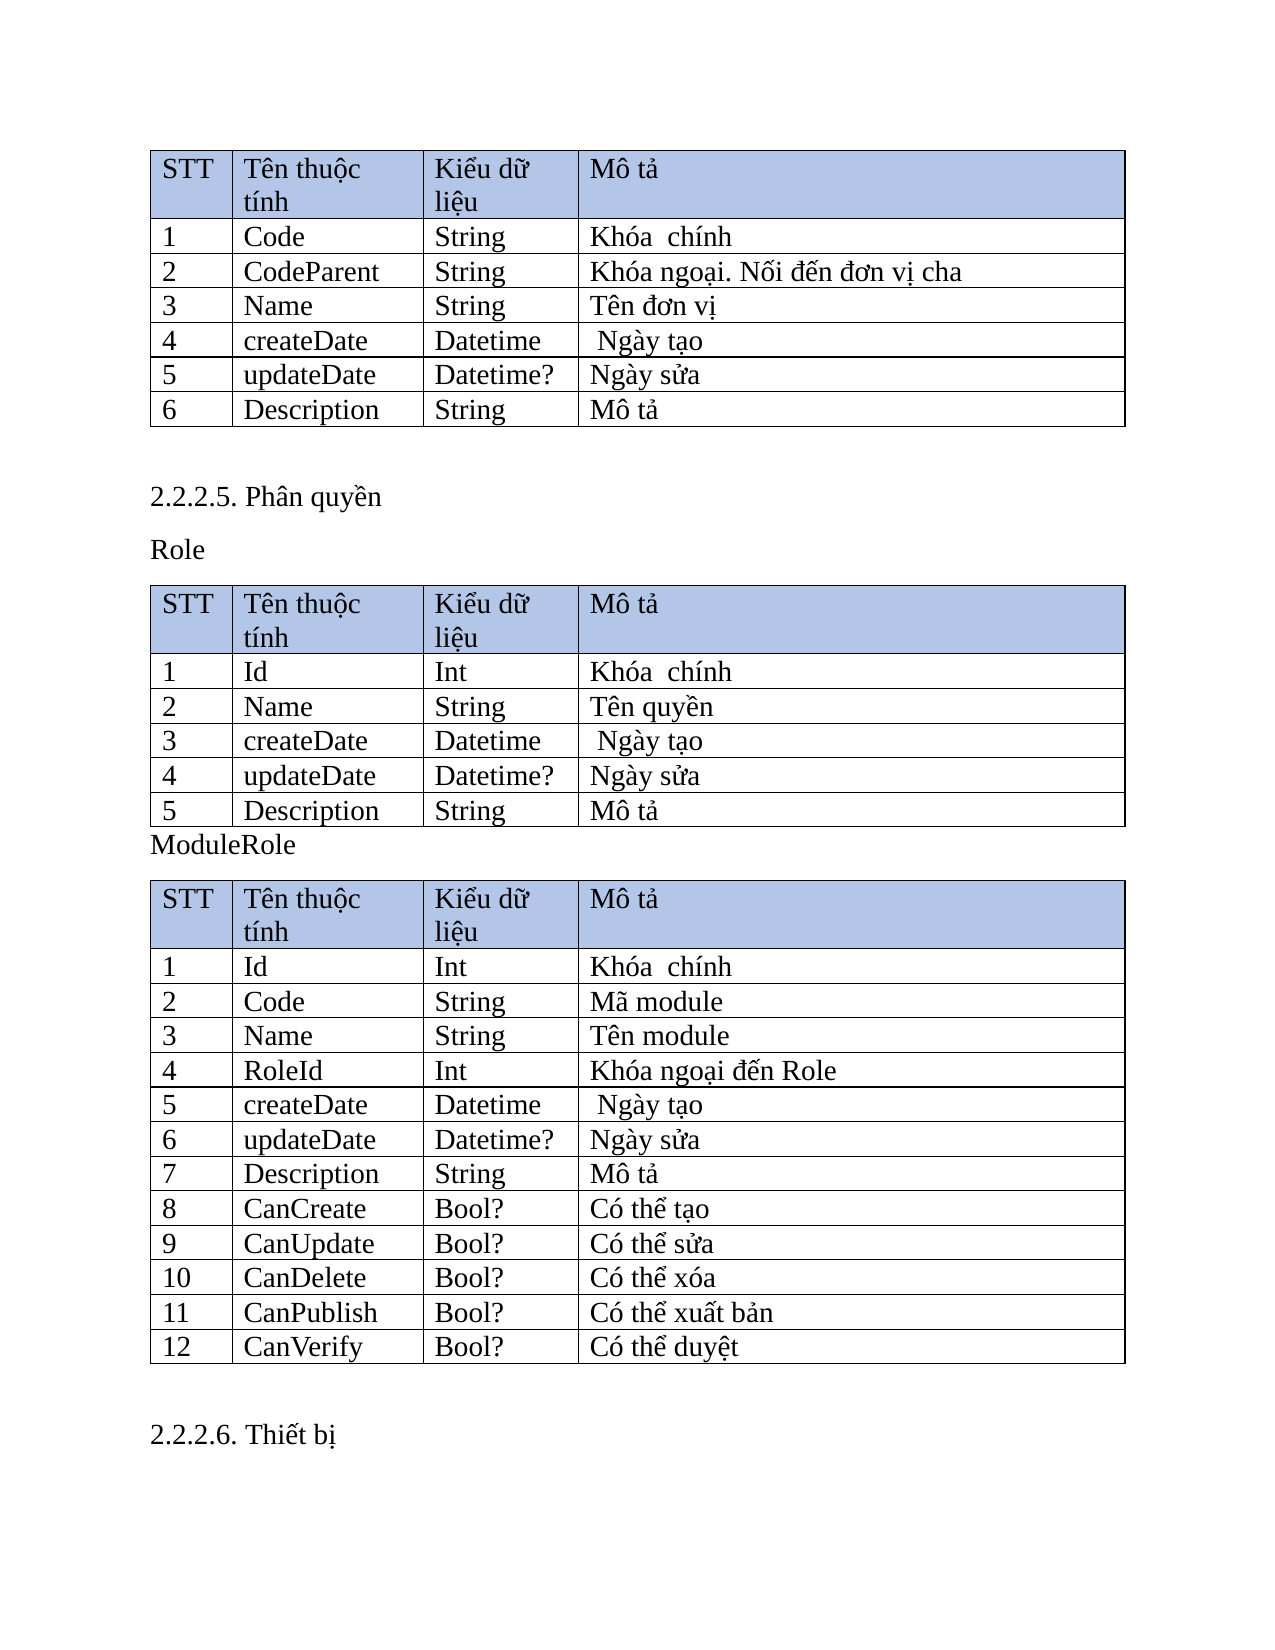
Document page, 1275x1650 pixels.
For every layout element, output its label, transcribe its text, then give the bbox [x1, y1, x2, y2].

table_cell Code [233, 984, 423, 1017]
table_cell 4 [151, 323, 232, 356]
table_header Mô tả [579, 151, 1124, 218]
table_cell String [424, 689, 578, 722]
table_cell 3 [151, 288, 232, 322]
table_cell Bool? [424, 1330, 578, 1363]
table_cell Có thể tạo [579, 1191, 1124, 1225]
table_cell Bool? [424, 1191, 578, 1225]
table_cell Datetime [424, 1088, 578, 1121]
table_cell CanDelete [233, 1260, 423, 1294]
table_cell Tên đơn vị [579, 288, 1124, 322]
table_cell Khóa chính [579, 949, 1124, 983]
table_cell 10 [151, 1260, 232, 1294]
table_cell 6 [151, 1122, 232, 1156]
table_header Mô tả [579, 586, 1124, 653]
text ModuleRole [150, 827, 1125, 861]
table_cell Có thể xuất bản [579, 1295, 1124, 1328]
table_cell Khóa chính [579, 654, 1124, 688]
table_cell createDate [233, 1088, 423, 1121]
table_cell Có thể duyệt [579, 1330, 1124, 1363]
table_cell CanUpdate [233, 1226, 423, 1259]
table_header STT [151, 586, 232, 653]
table_cell 2 [151, 689, 232, 722]
table_cell Id [233, 654, 423, 688]
table_cell CanPublish [233, 1295, 423, 1328]
table_cell 11 [151, 1295, 232, 1328]
table_cell Khóa chính [579, 219, 1124, 253]
table_cell Datetime? [424, 758, 578, 792]
table_cell CanCreate [233, 1191, 423, 1225]
table_cell Description [233, 392, 423, 426]
table_cell String [424, 1018, 578, 1052]
table_cell Mô tả [579, 1157, 1124, 1190]
table_cell CodeParent [233, 254, 423, 287]
text Role [150, 532, 1125, 566]
table_cell Description [233, 793, 423, 826]
table_cell updateDate [233, 758, 423, 792]
table_cell 4 [151, 1053, 232, 1086]
table_cell Name [233, 288, 423, 322]
table_header Kiểu dữ liệu [424, 151, 578, 218]
table_cell 2 [151, 984, 232, 1017]
table_cell String [424, 219, 578, 253]
table_cell 5 [151, 358, 232, 391]
table_cell createDate [233, 724, 423, 757]
table_cell Bool? [424, 1226, 578, 1259]
table_cell updateDate [233, 1122, 423, 1156]
table_cell 3 [151, 724, 232, 757]
table_cell 4 [151, 758, 232, 792]
text 2.2.2.5. Phân quyền [150, 479, 1125, 513]
table_cell String [424, 984, 578, 1017]
table_cell 3 [151, 1018, 232, 1052]
table_cell createDate [233, 323, 423, 356]
table_cell Mô tả [579, 392, 1124, 426]
table_cell 1 [151, 949, 232, 983]
table_cell Ngày sửa [579, 1122, 1124, 1156]
table_cell 6 [151, 392, 232, 426]
table_cell Name [233, 689, 423, 722]
table_cell Ngày tạo [579, 724, 1124, 757]
table_cell Ngày tạo [579, 1088, 1124, 1121]
table_cell Name [233, 1018, 423, 1052]
table_cell String [424, 254, 578, 287]
table_cell updateDate [233, 358, 423, 391]
table_cell 5 [151, 793, 232, 826]
table_cell Bool? [424, 1260, 578, 1294]
table_cell 9 [151, 1226, 232, 1259]
table_cell String [424, 793, 578, 826]
table_cell Ngày sửa [579, 758, 1124, 792]
table_cell Khóa ngoại đến Role [579, 1053, 1124, 1086]
table_cell 5 [151, 1088, 232, 1121]
table_cell Có thể sửa [579, 1226, 1124, 1259]
table_cell 2 [151, 254, 232, 287]
table_header Kiểu dữ liệu [424, 881, 578, 948]
table_cell Description [233, 1157, 423, 1190]
table_cell 1 [151, 654, 232, 688]
table_cell Int [424, 949, 578, 983]
table_cell Bool? [424, 1295, 578, 1328]
table_cell String [424, 392, 578, 426]
table_cell Ngày sửa [579, 358, 1124, 391]
table_cell 12 [151, 1330, 232, 1363]
text 2.2.2.6. Thiết bị [150, 1417, 1125, 1451]
table_cell Int [424, 654, 578, 688]
table_cell 1 [151, 219, 232, 253]
table_cell Tên quyền [579, 689, 1124, 722]
table_cell Mã module [579, 984, 1124, 1017]
table_cell Int [424, 1053, 578, 1086]
table_cell Datetime [424, 724, 578, 757]
table_header Tên thuộc tính [233, 151, 423, 218]
table_cell Datetime? [424, 358, 578, 391]
table_header Tên thuộc tính [233, 586, 423, 653]
table_cell 8 [151, 1191, 232, 1225]
table_cell String [424, 1157, 578, 1190]
table_cell Khóa ngoại. Nối đến đơn vị cha [579, 254, 1124, 287]
table_cell String [424, 288, 578, 322]
table_header Mô tả [579, 881, 1124, 948]
table_header STT [151, 881, 232, 948]
table_cell Tên module [579, 1018, 1124, 1052]
table_cell Code [233, 219, 423, 253]
table_cell Mô tả [579, 793, 1124, 826]
table_cell Ngày tạo [579, 323, 1124, 356]
table_header Tên thuộc tính [233, 881, 423, 948]
table_cell Có thể xóa [579, 1260, 1124, 1294]
table_cell Id [233, 949, 423, 983]
table_header Kiểu dữ liệu [424, 586, 578, 653]
table_cell RoleId [233, 1053, 423, 1086]
table_cell Datetime [424, 323, 578, 356]
table_cell CanVerify [233, 1330, 423, 1363]
table_cell 7 [151, 1157, 232, 1190]
table_cell Datetime? [424, 1122, 578, 1156]
table_header STT [151, 151, 232, 218]
